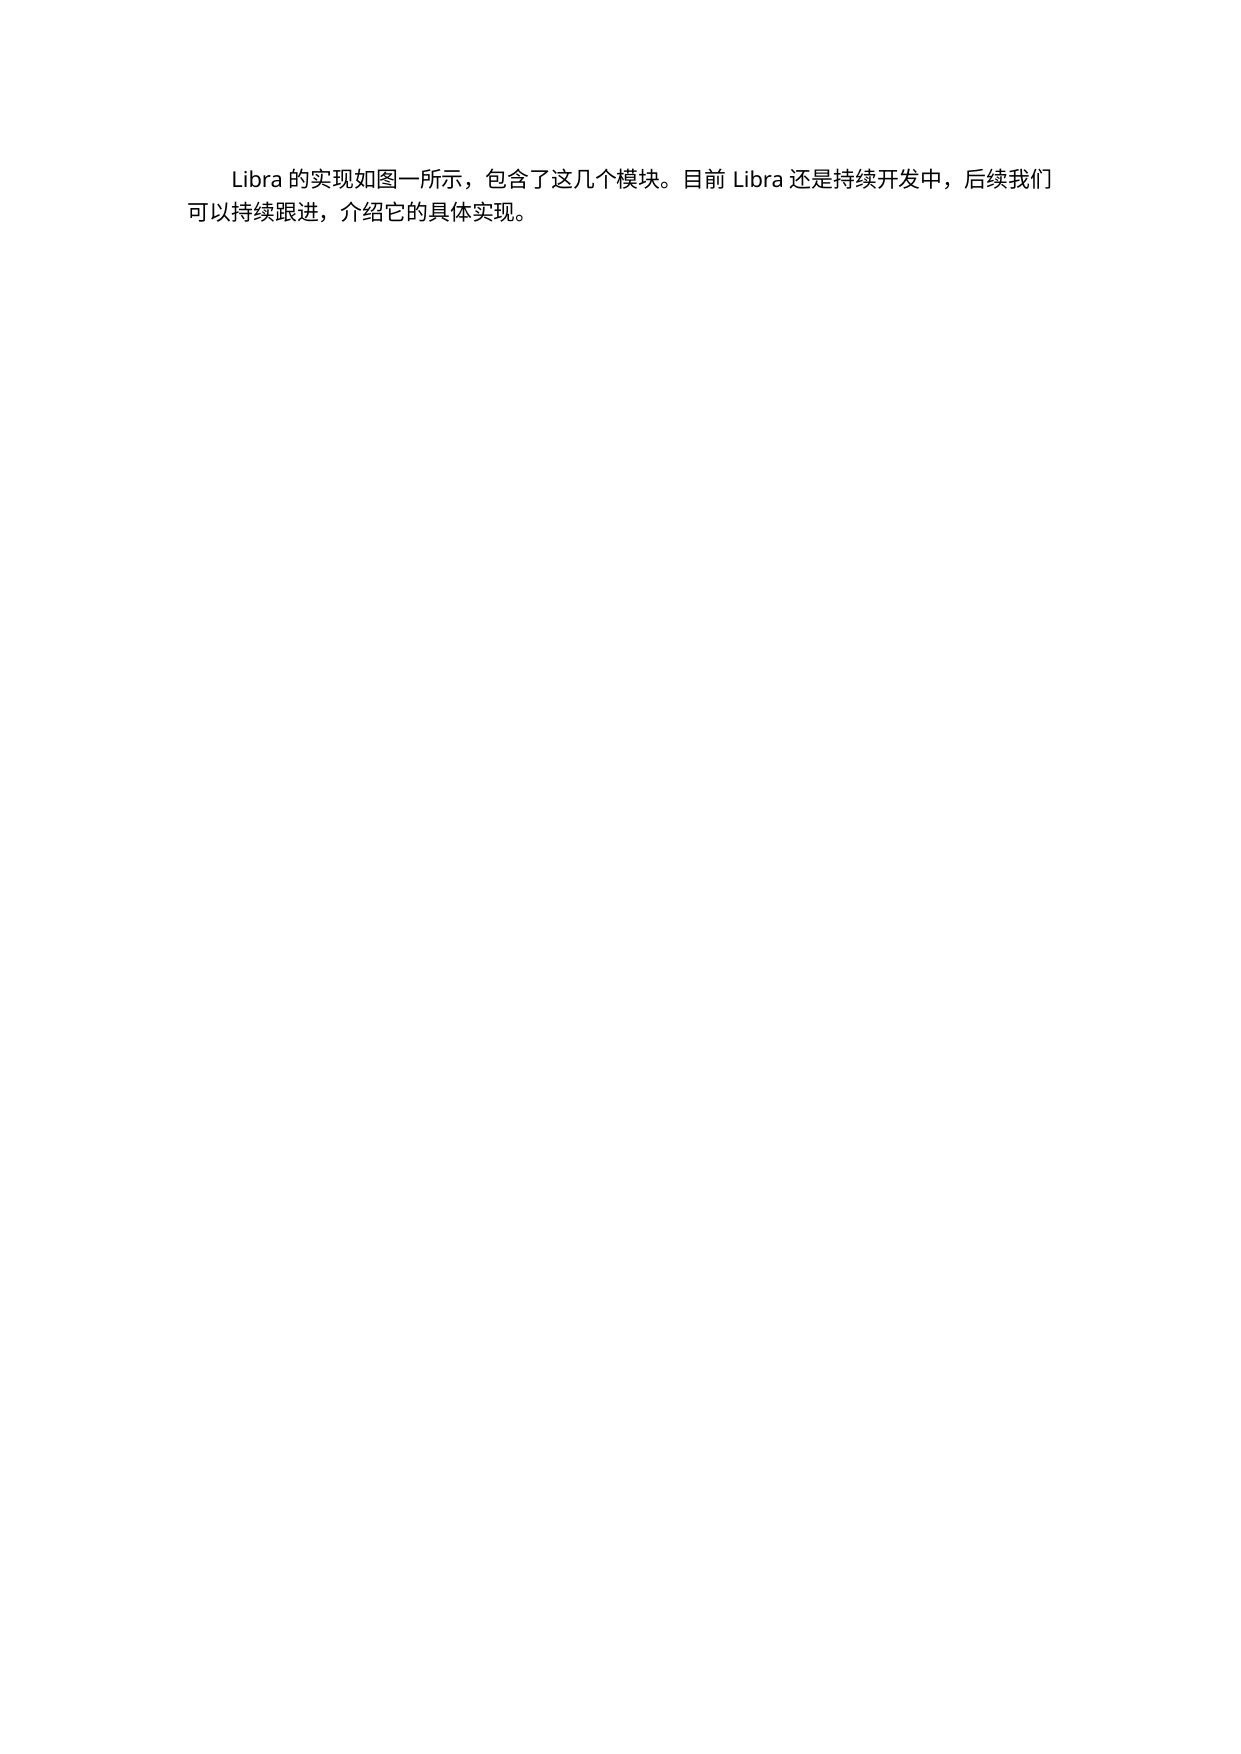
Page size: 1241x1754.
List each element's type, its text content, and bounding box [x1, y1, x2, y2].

text Libra 的实现如图一所示，包含了这几个模块。目前 Libra 还是持续开发中，后续我们可以持续跟进，介绍它的具体实现。 [187, 162, 1053, 227]
